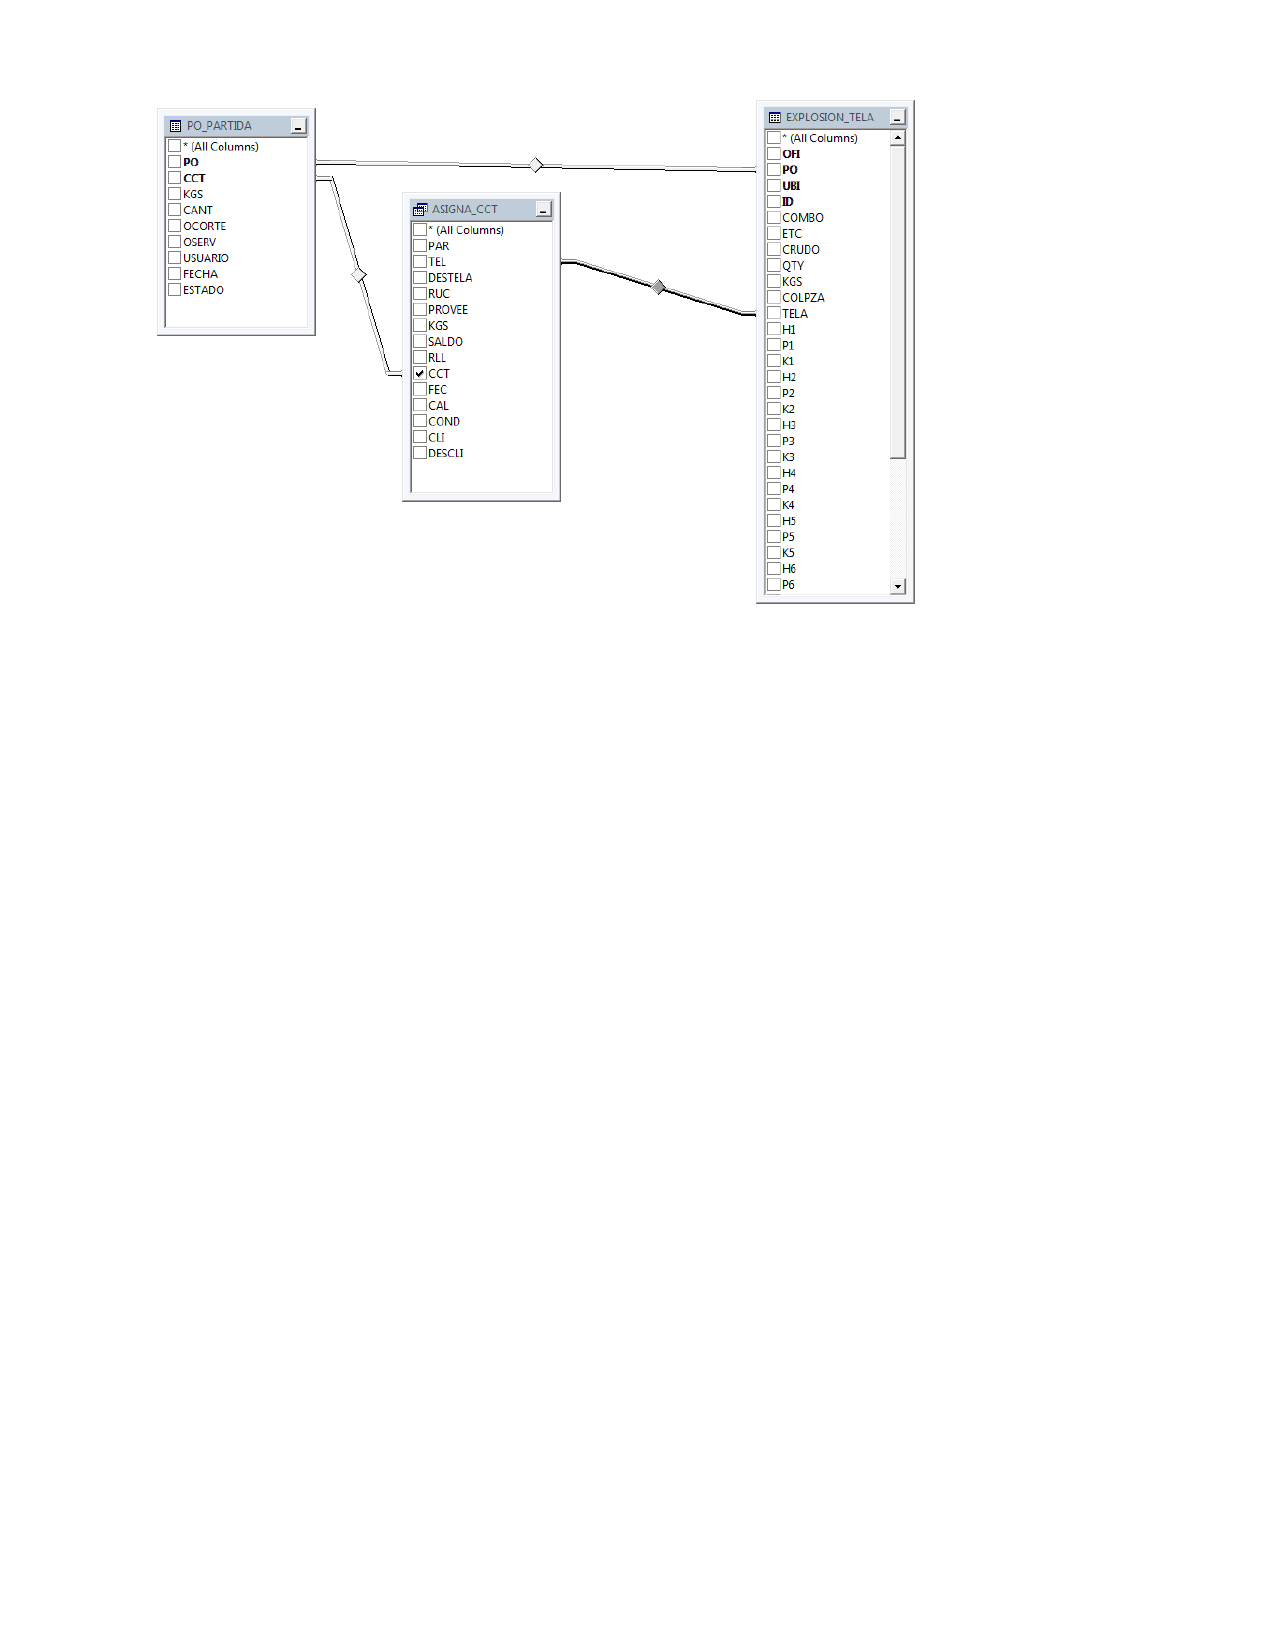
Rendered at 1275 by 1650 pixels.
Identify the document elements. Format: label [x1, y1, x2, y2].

picture [75, 75, 986, 640]
